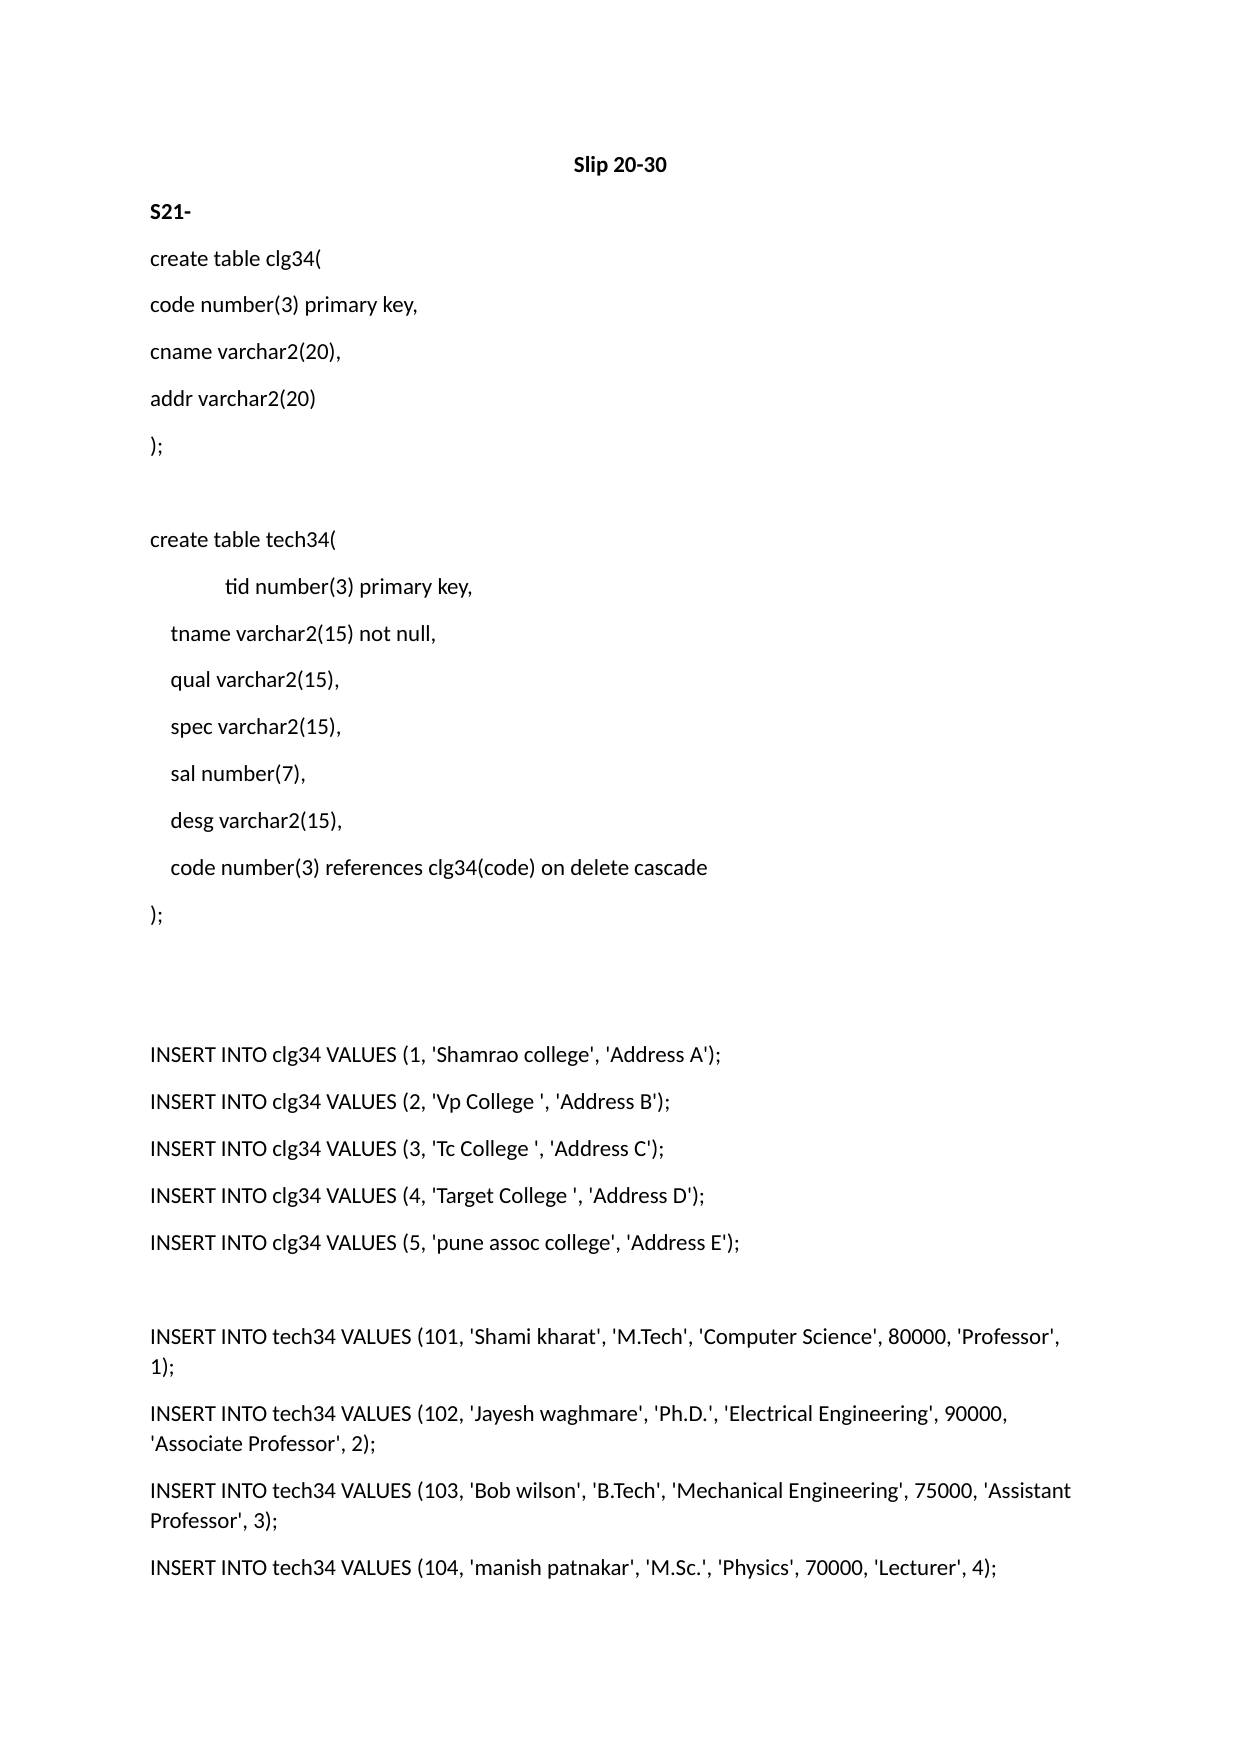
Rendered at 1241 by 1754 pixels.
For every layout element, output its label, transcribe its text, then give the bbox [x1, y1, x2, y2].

text Slip 20-30 [150, 150, 1090, 178]
text INSERT INTO tech34 VALUES (101, 'Shami kharat', 'M.Tech', 'Computer Science', 80000, 'Professor', 1); [150, 1322, 1090, 1380]
text tid number(3) primary key, [150, 572, 1090, 600]
text INSERT INTO clg34 VALUES (3, 'Tc College ', 'Address C'); [150, 1134, 1090, 1162]
text INSERT INTO tech34 VALUES (103, 'Bob wilson', 'B.Tech', 'Mechanical Engineering', 75000, 'Assistant Professor', 3); [150, 1476, 1090, 1534]
text cname varchar2(20), [150, 337, 1090, 366]
text INSERT INTO clg34 VALUES (4, 'Target College ', 'Address D'); [150, 1181, 1090, 1209]
text desg varchar2(15), [150, 806, 1090, 834]
text INSERT INTO clg34 VALUES (2, 'Vp College ', 'Address B'); [150, 1087, 1090, 1116]
text code number(3) primary key, [150, 291, 1090, 319]
text addr varchar2(20) [150, 384, 1090, 412]
text create table tech34( [150, 525, 1090, 553]
text INSERT INTO tech34 VALUES (102, 'Jayesh waghmare', 'Ph.D.', 'Electrical Engineering', 90000, 'Associate Professor', 2); [150, 1399, 1090, 1457]
text INSERT INTO clg34 VALUES (5, 'pune assoc college', 'Address E'); [150, 1228, 1090, 1256]
text tname varchar2(15) not null, [150, 619, 1090, 647]
text sal number(7), [150, 759, 1090, 787]
text qual varchar2(15), [150, 666, 1090, 694]
text ); [150, 900, 1090, 928]
text ); [150, 431, 1090, 459]
text create table clg34( [150, 244, 1090, 272]
text INSERT INTO clg34 VALUES (1, 'Shamrao college', 'Address A'); [150, 1041, 1090, 1069]
text code number(3) references clg34(code) on delete cascade [150, 853, 1090, 881]
text spec varchar2(15), [150, 712, 1090, 741]
text S21- [150, 197, 1090, 225]
text INSERT INTO tech34 VALUES (104, 'manish patnakar', 'M.Sc.', 'Physics', 70000, 'Lecturer', 4); [150, 1553, 1090, 1581]
